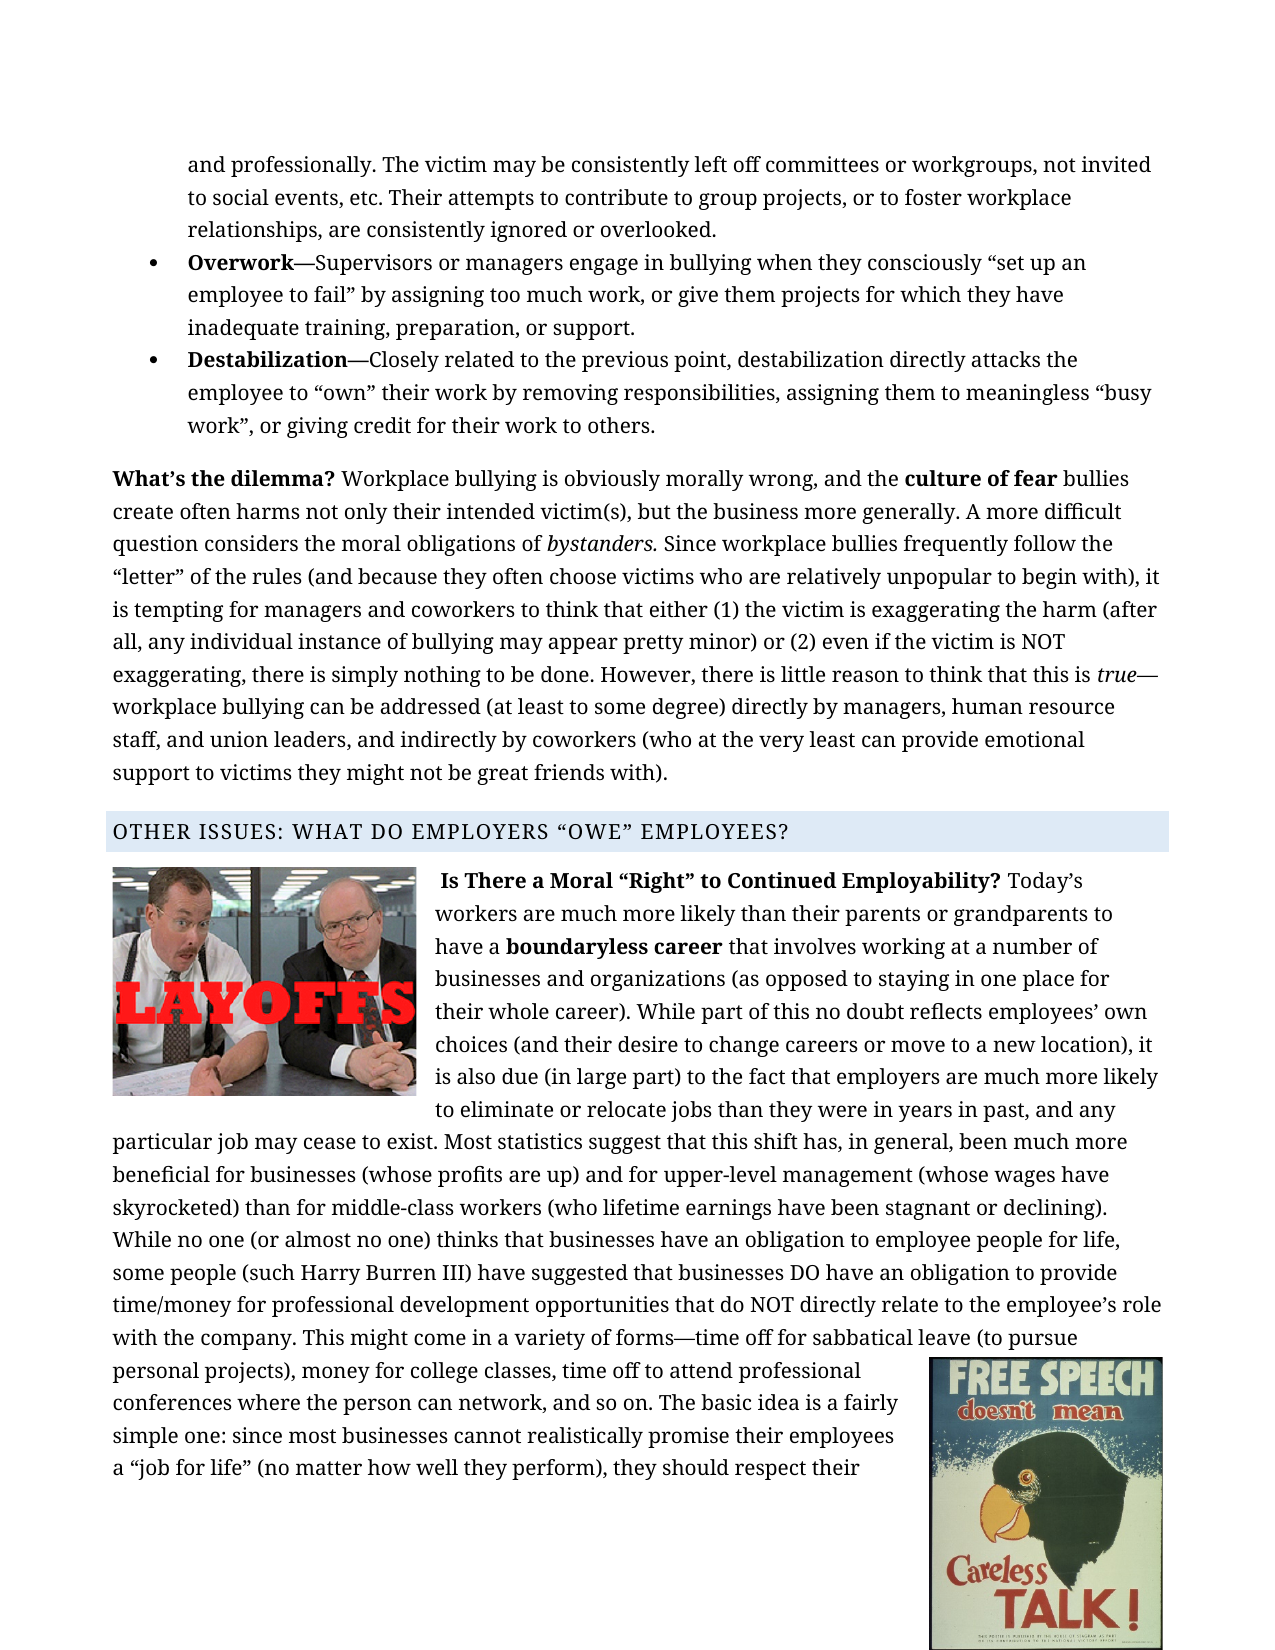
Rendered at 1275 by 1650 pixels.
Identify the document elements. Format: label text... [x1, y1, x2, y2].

subtitle Other Issues: What do Employers “Owe” employees? [113, 818, 1162, 846]
list Overwork—Supervisors or managers engage in bullying when they consciously “set up an employee to fail” by assigning too much work, or give them projects for which they have inadequate training, preparation, or support. [150, 248, 1162, 341]
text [112, 867, 1162, 1482]
list Destabilization—Closely related to the previous point, destabilization directly attacks the employee to “own” their work by removing responsibilities, assigning them to meaningless “busy work”, or giving credit for their work to others. [150, 346, 1162, 439]
text What’s the dilemma? Workplace bullying is obviously morally wrong, and the culture of fear bullies create often harms not only their intended victim(s), but the business more generally. A more difficult question considers the moral obligations of bystanders. Since workplace bullies frequently follow the “letter” of the rules (and because they often choose victims who are relatively unpopular to begin with), it is tempting for managers and coworkers to think that either (1) the victim is exaggerating the harm (after all, any individual instance of bullying may appear pretty minor) or (2) even if the victim is NOT exaggerating, there is simply nothing to be done. However, there is little reason to think that this is true—workplace bullying can be addressed (at least to some degree) directly by managers, human resource staff, and union leaders, and indirectly by coworkers (who at the very least can provide emotional support to victims they might not be great friends with). [112, 464, 1162, 786]
picture [929, 1357, 1163, 1650]
picture [112, 867, 417, 1096]
